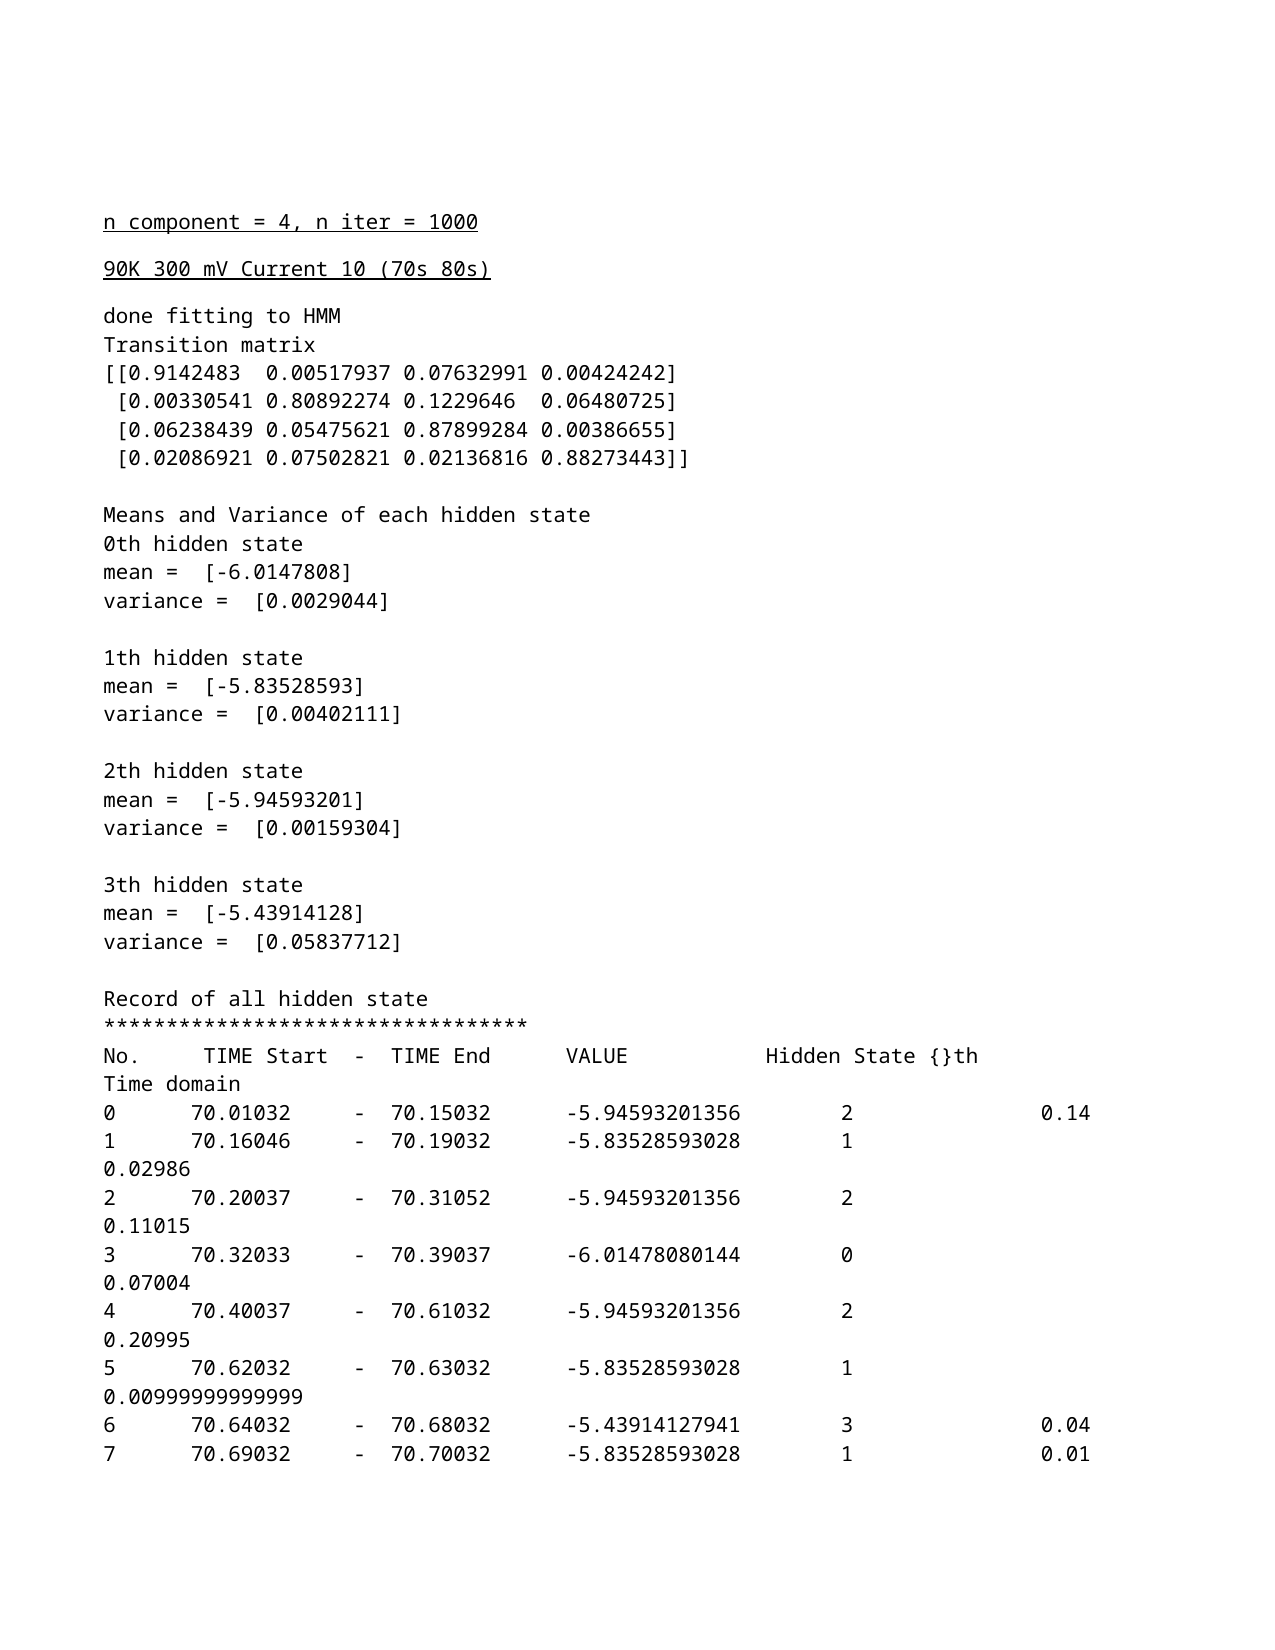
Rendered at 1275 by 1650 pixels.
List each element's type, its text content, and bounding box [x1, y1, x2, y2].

text 1 70.16046 - 70.19032 -5.83528593028 1 0.02986 [103, 1126, 1098, 1183]
text variance = [0.00159304] [103, 813, 1098, 842]
text 0 70.01032 - 70.15032 -5.94593201356 2 0.14 [103, 1098, 1098, 1126]
text 7 70.69032 - 70.70032 -5.83528593028 1 0.01 [103, 1439, 1098, 1467]
text Transition matrix [103, 330, 1098, 358]
text ********************************** [103, 1012, 1098, 1041]
text 1th hidden state [103, 643, 1098, 671]
text variance = [0.05837712] [103, 927, 1098, 955]
text Means and Variance of each hidden state [103, 500, 1098, 529]
text [[0.9142483 0.00517937 0.07632991 0.00424242] [103, 358, 1098, 387]
text [0.06238439 0.05475621 0.87899284 0.00386655] [103, 415, 1098, 443]
text done fitting to HMM [103, 301, 1098, 330]
text 4 70.40037 - 70.61032 -5.94593201356 2 0.20995 [103, 1297, 1098, 1353]
text variance = [0.00402111] [103, 699, 1098, 728]
text [0.00330541 0.80892274 0.1229646 0.06480725] [103, 387, 1098, 415]
text 3 70.32033 - 70.39037 -6.01478080144 0 0.07004 [103, 1240, 1098, 1297]
text 5 70.62032 - 70.63032 -5.83528593028 1 0.00999999999999 [103, 1353, 1098, 1410]
text mean = [-6.0147808] [103, 557, 1098, 586]
text 3th hidden state [103, 870, 1098, 898]
text mean = [-5.43914128] [103, 898, 1098, 927]
text variance = [0.0029044] [103, 586, 1098, 614]
text No. TIME Start - TIME End VALUE Hidden State {}th Time domain [103, 1041, 1098, 1098]
text Record of all hidden state [103, 984, 1098, 1012]
text n component = 4, n iter = 1000 [103, 207, 1098, 235]
text 0th hidden state [103, 529, 1098, 557]
text 6 70.64032 - 70.68032 -5.43914127941 3 0.04 [103, 1410, 1098, 1439]
text mean = [-5.83528593] [103, 671, 1098, 699]
text [0.02086921 0.07502821 0.02136816 0.88273443]] [103, 443, 1098, 472]
text 2th hidden state [103, 756, 1098, 785]
text 2 70.20037 - 70.31052 -5.94593201356 2 0.11015 [103, 1183, 1098, 1240]
text 90K 300 mV Current 10 (70s 80s) [103, 254, 1098, 282]
text mean = [-5.94593201] [103, 785, 1098, 813]
